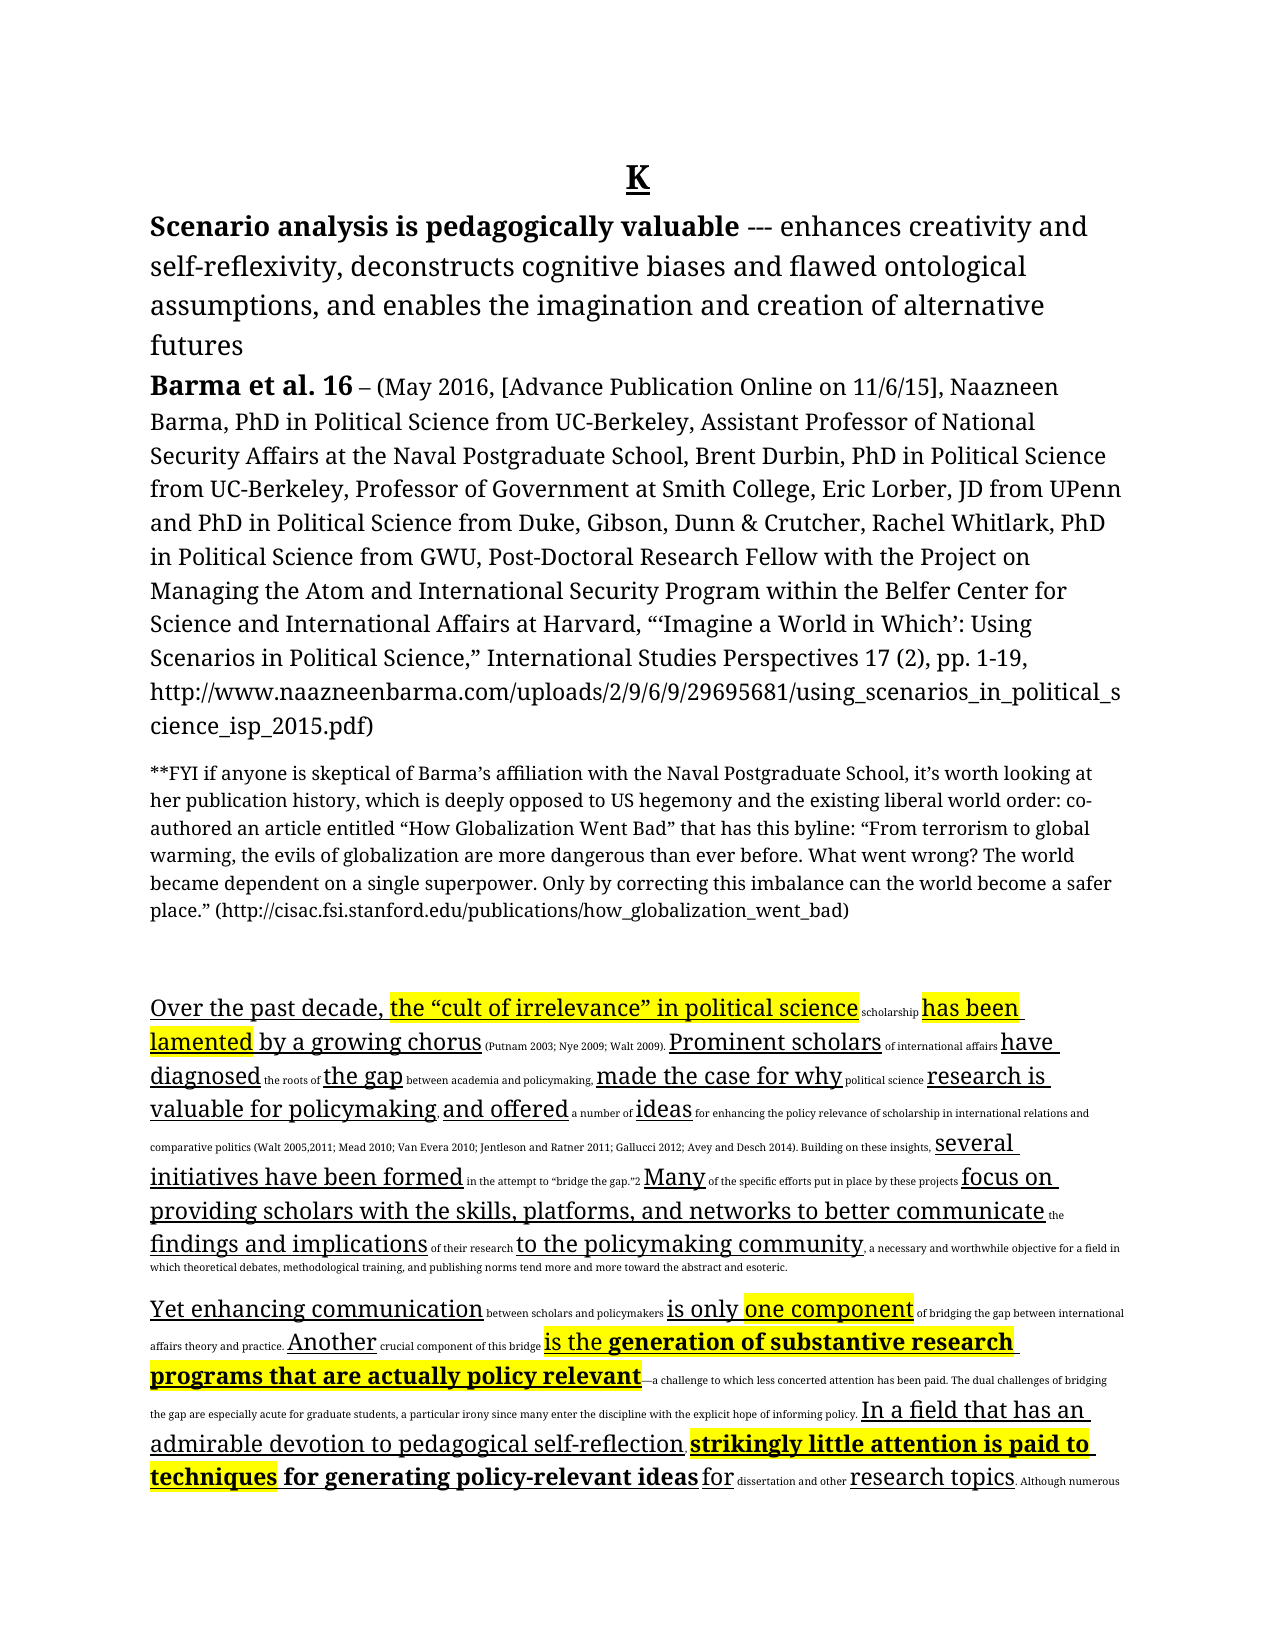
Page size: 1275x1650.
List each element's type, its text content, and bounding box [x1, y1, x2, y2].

subtitle K [150, 154, 1125, 199]
text **FYI if anyone is skeptical of Barma’s affiliation with the Naval Postgraduate School, it’s worth looking at her publication history, which is deeply opposed to US hegemony and the existing liberal world order: co-authored an article entitled “How Globalization Went Bad” that has this byline: “From terrorism to global warming, the evils of globalization are more dangerous than ever before. What went wrong? The world became dependent on a single superpower. Only by correcting this imbalance can the world become a safer place.” (http://cisac.fsi.stanford.edu/publications/how_globalization_went_bad) [150, 760, 1125, 923]
text Over the past decade, the “cult of irrelevance” in political science scholarship has been lamented by a growing chorus (Putnam 2003; Nye 2009; Walt 2009). Prominent scholars of international affairs have diagnosed the roots of the gap between academia and policymaking, made the case for why political science research is valuable for policymaking, and offered a number of ideas for enhancing the policy relevance of scholarship in international relations and comparative politics (Walt 2005,2011; Mead 2010; Van Evera 2010; Jentleson and Ratner 2011; Gallucci 2012; Avey and Desch 2014). Building on these insights, several initiatives have been formed in the attempt to “bridge the gap.”2 Many of the specific efforts put in place by these projects focus on providing scholars with the skills, platforms, and networks to better communicate the findings and implications of their research to the policymaking community, a necessary and worthwhile objective for a field in which theoretical debates, methodological training, and publishing norms tend more and more toward the abstract and esoteric. [150, 992, 1125, 1275]
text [150, 1292, 1125, 1492]
text Barma et al. 16 – (May 2016, [Advance Publication Online on 11/6/15], Naazneen Barma, PhD in Political Science from UC-Berkeley, Assistant Professor of National Security Affairs at the Naval Postgraduate School, Brent Durbin, PhD in Political Science from UC-Berkeley, Professor of Government at Smith College, Eric Lorber, JD from UPenn and PhD in Political Science from Duke, Gibson, Dunn & Crutcher, Rachel Whitlark, PhD in Political Science from GWU, Post-Doctoral Research Fellow with the Project on Managing the Atom and International Security Program within the Belfer Center for Science and International Affairs at Harvard, “‘Imagine a World in Which’: Using Scenarios in Political Science,” International Studies Perspectives 17 (2), pp. 1-19, http://www.naazneenbarma.com/uploads/2/9/6/9/29695681/using_scenarios_in_political_science_isp_2015.pdf) [150, 366, 1125, 741]
subtitle Scenario analysis is pedagogically valuable --- enhances creativity and self-reflexivity, deconstructs cognitive biases and flawed ontological assumptions, and enables the imagination and creation of alternative futures [150, 207, 1125, 363]
